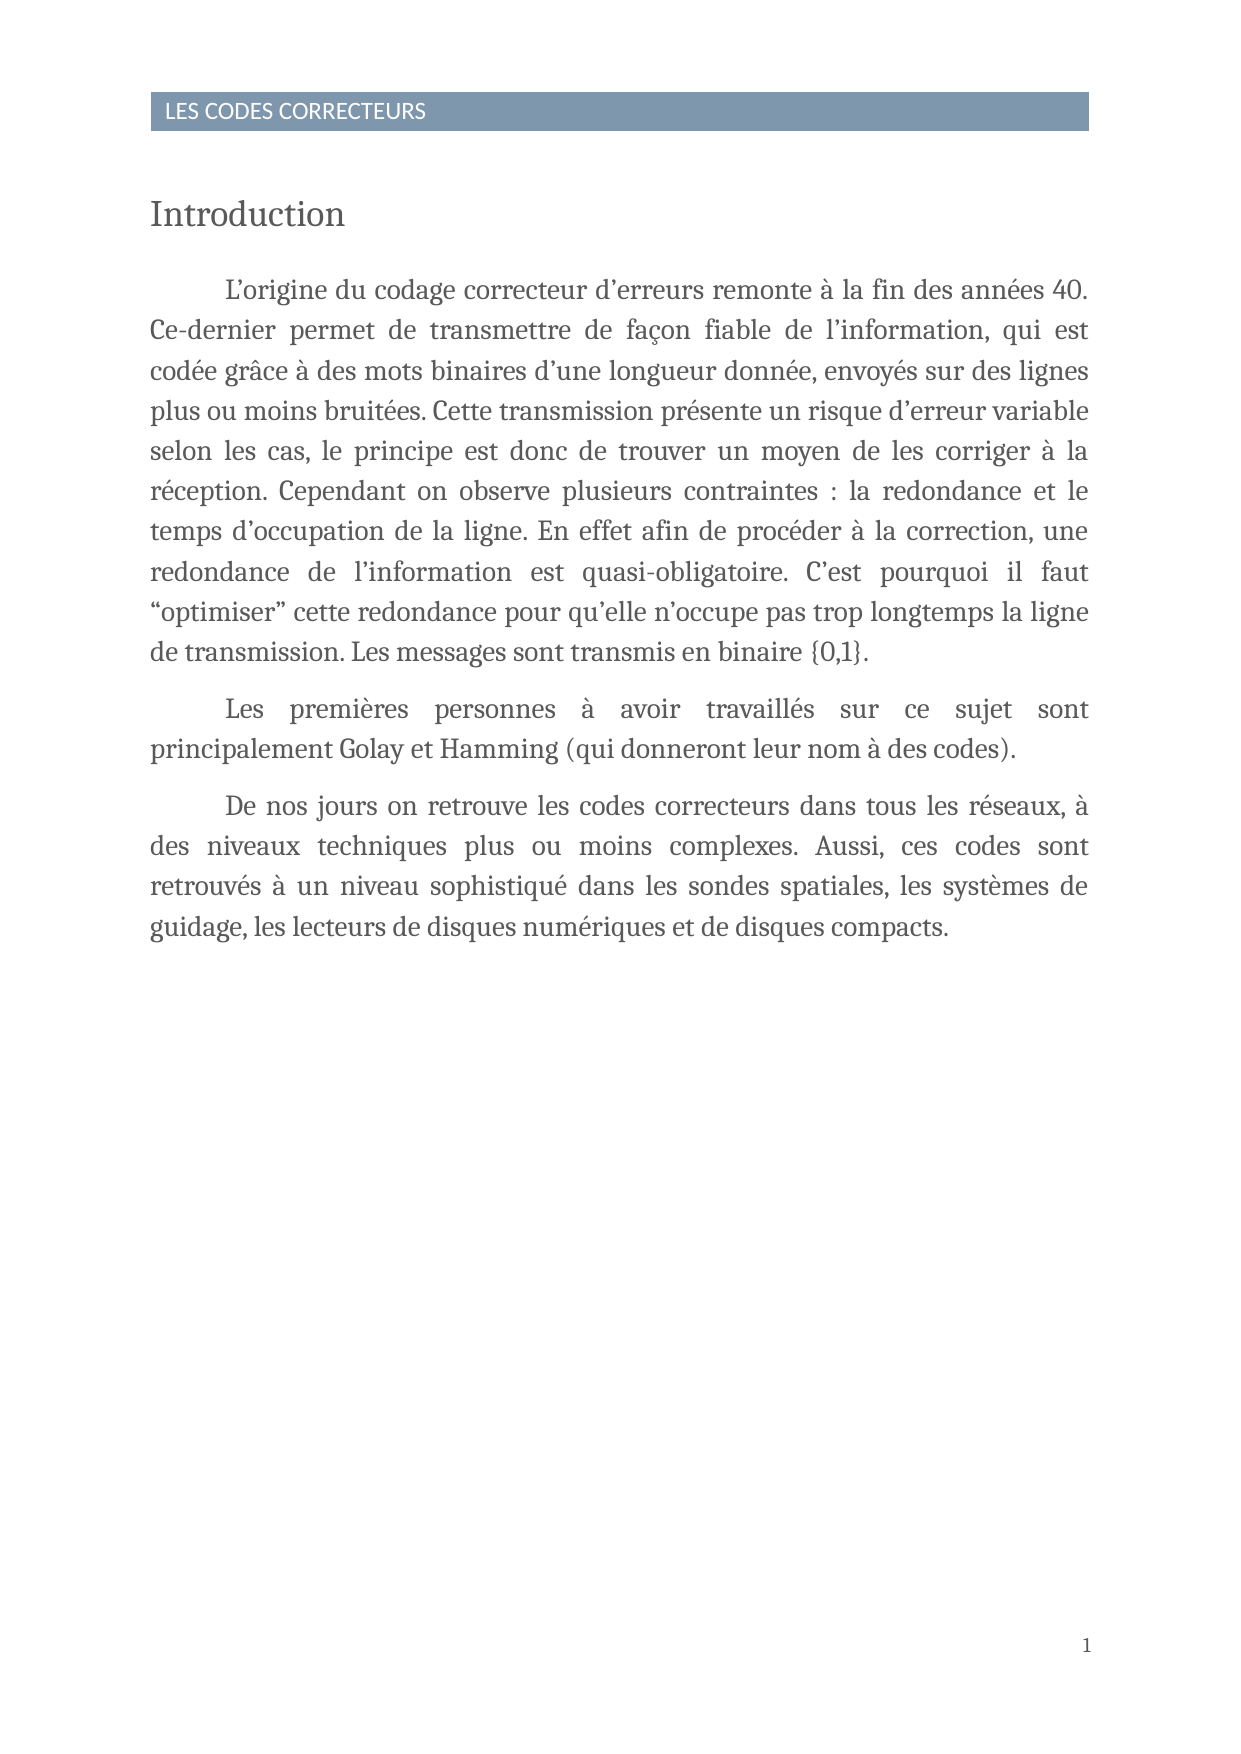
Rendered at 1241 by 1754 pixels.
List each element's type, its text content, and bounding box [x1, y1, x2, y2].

text De nos jours on retrouve les codes correcteurs dans tous les réseaux, à des niveaux techniques plus ou moins complexes. Aussi, ces codes sont retrouvés à un niveau sophistiqué dans les sondes spatiales, les systèmes de guidage, les lecteurs de disques numériques et de disques compacts. [150, 789, 1090, 943]
text L’origine du codage correcteur d’erreurs remonte à la fin des années 40. Ce-dernier permet de transmettre de façon fiable de l’information, qui est codée grâce à des mots binaires d’une longueur donnée, envoyés sur des lignes plus ou moins bruitées. Cette transmission présente un risque d’erreur variable selon les cas, le principe est donc de trouver un moyen de les corriger à la réception. Cependant on observe plusieurs contraintes : la redondance et le temps d’occupation de la ligne. En effet afin de procéder à la correction, une redondance de l’information est quasi-obligatoire. C’est pourquoi il faut “optimiser” cette redondance pour qu’elle n’occupe pas trop longtemps la ligne de transmission. Les messages sont transmis en binaire {0,1}. [150, 273, 1090, 669]
text Les premières personnes à avoir travaillés sur ce sujet sont principalement Golay et Hamming (qui donneront leur nom à des codes). [150, 692, 1090, 766]
subtitle Introduction [150, 193, 1090, 236]
